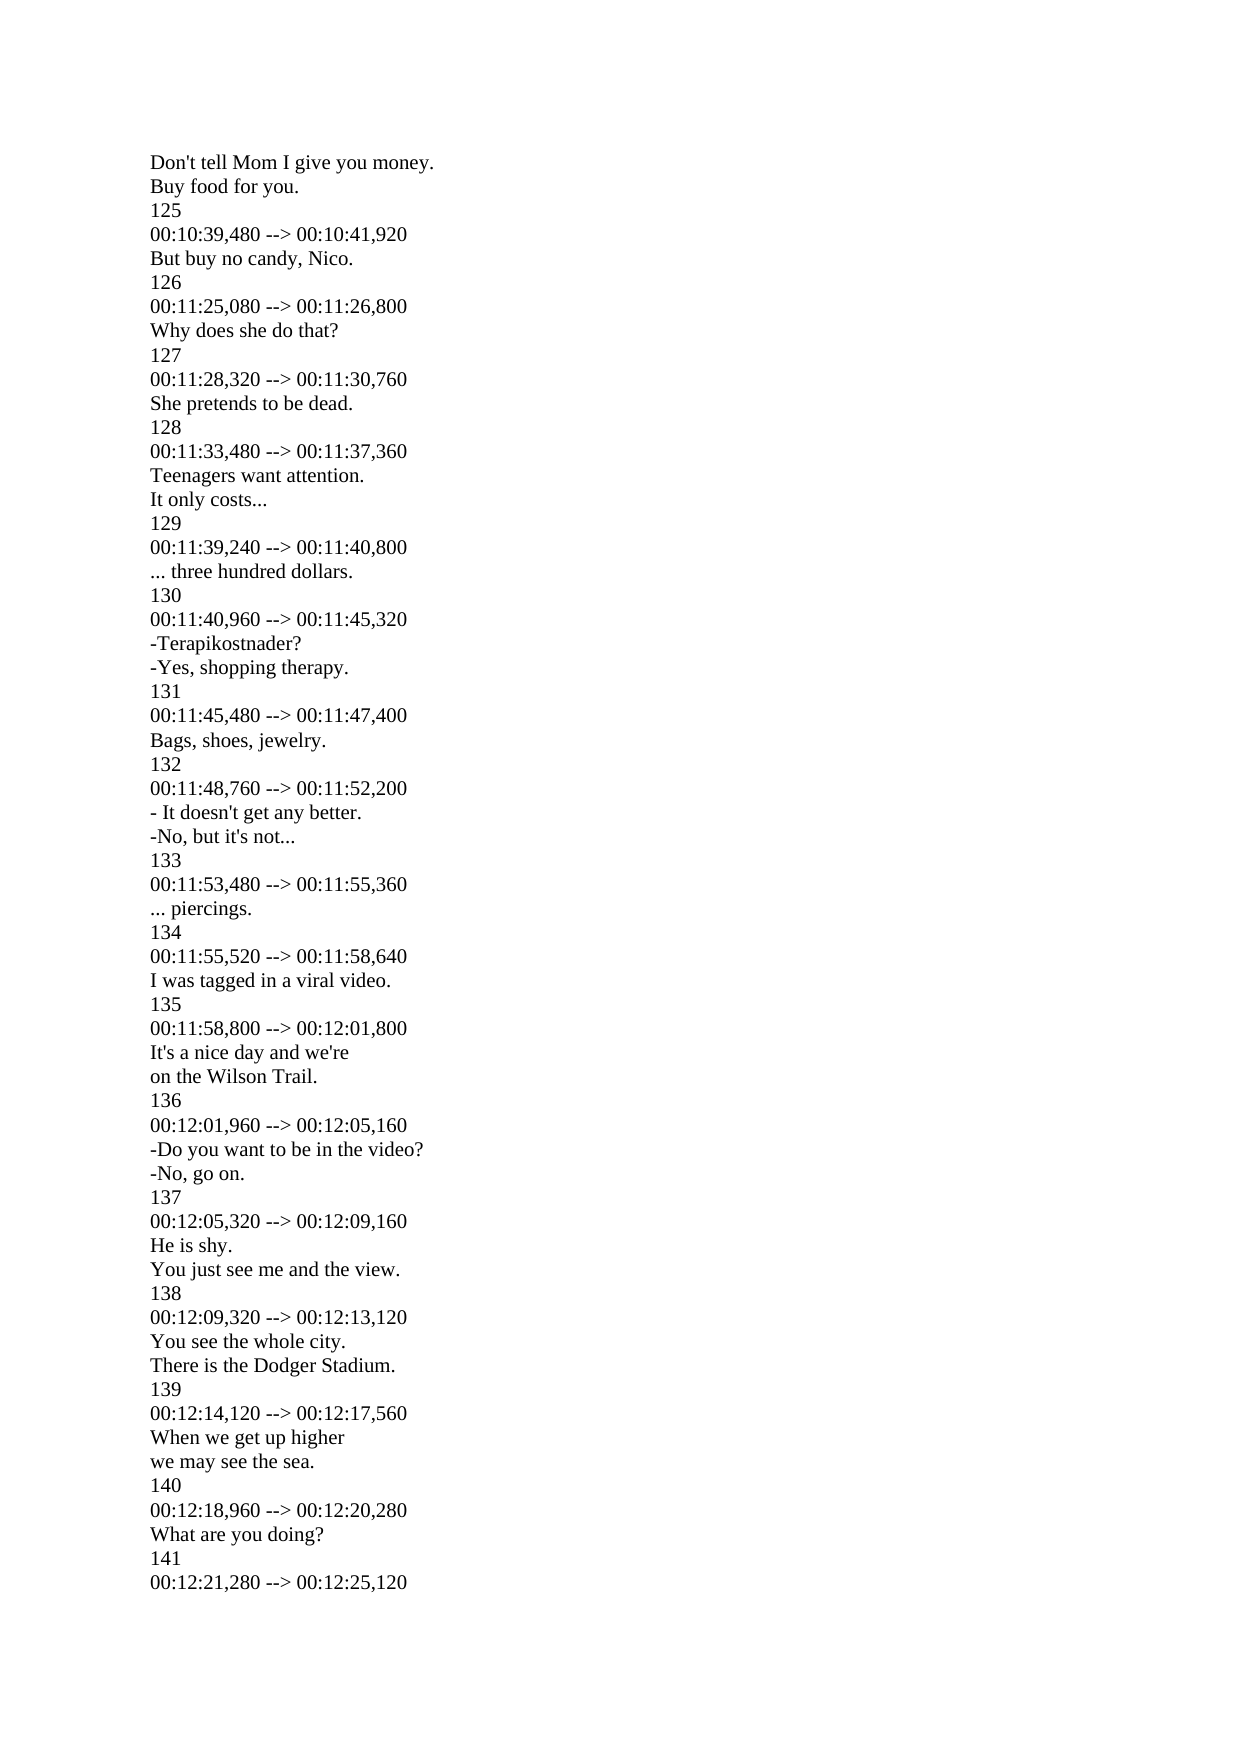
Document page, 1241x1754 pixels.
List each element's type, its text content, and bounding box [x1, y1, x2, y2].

text 135 [150, 992, 1090, 1016]
text -Yes, shopping therapy. [150, 655, 1090, 679]
text 00:11:58,800 --> 00:12:01,800 [150, 1016, 1090, 1040]
text 00:12:18,960 --> 00:12:20,280 [150, 1497, 1090, 1522]
text 136 [150, 1088, 1090, 1112]
text 00:11:28,320 --> 00:11:30,760 [150, 367, 1090, 391]
text -No, but it's not... [150, 824, 1090, 848]
text -Terapikostnader? [150, 631, 1090, 655]
text 00:12:05,320 --> 00:12:09,160 [150, 1209, 1090, 1233]
text She pretends to be dead. [150, 391, 1090, 415]
text 125 [150, 198, 1090, 222]
text 127 [150, 342, 1090, 367]
text 00:11:53,480 --> 00:11:55,360 [150, 872, 1090, 896]
text 132 [150, 752, 1090, 776]
text 00:11:48,760 --> 00:11:52,200 [150, 776, 1090, 800]
text 130 [150, 583, 1090, 607]
text ... three hundred dollars. [150, 559, 1090, 583]
text 00:11:55,520 --> 00:11:58,640 [150, 944, 1090, 968]
text There is the Dodger Stadium. [150, 1353, 1090, 1377]
text 00:11:40,960 --> 00:11:45,320 [150, 607, 1090, 631]
text 00:11:45,480 --> 00:11:47,400 [150, 703, 1090, 727]
text 00:11:25,080 --> 00:11:26,800 [150, 294, 1090, 318]
text -Do you want to be in the video? [150, 1137, 1090, 1161]
text 00:12:14,120 --> 00:12:17,560 [150, 1401, 1090, 1425]
text 129 [150, 511, 1090, 535]
text When we get up higher [150, 1425, 1090, 1449]
text You just see me and the view. [150, 1257, 1090, 1281]
text 00:11:33,480 --> 00:11:37,360 [150, 439, 1090, 463]
text 00:10:39,480 --> 00:10:41,920 [150, 222, 1090, 246]
text 131 [150, 679, 1090, 703]
text Don't tell Mom I give you money. [150, 150, 1090, 174]
text - It doesn't get any better. [150, 800, 1090, 824]
text 00:11:39,240 --> 00:11:40,800 [150, 535, 1090, 559]
text 137 [150, 1185, 1090, 1209]
text 00:12:09,320 --> 00:12:13,120 [150, 1305, 1090, 1329]
text on the Wilson Trail. [150, 1064, 1090, 1088]
text Teenagers want attention. [150, 463, 1090, 487]
text 138 [150, 1281, 1090, 1305]
text It's a nice day and we're [150, 1040, 1090, 1064]
text It only costs... [150, 487, 1090, 511]
text Bags, shoes, jewelry. [150, 727, 1090, 752]
text Why does she do that? [150, 318, 1090, 342]
text 140 [150, 1473, 1090, 1497]
text 126 [150, 270, 1090, 294]
text 128 [150, 415, 1090, 439]
text Buy food for you. [150, 174, 1090, 198]
text I was tagged in a viral video. [150, 968, 1090, 992]
text 134 [150, 920, 1090, 944]
text -No, go on. [150, 1161, 1090, 1185]
text 141 [150, 1546, 1090, 1570]
text 133 [150, 848, 1090, 872]
text we may see the sea. [150, 1449, 1090, 1473]
text What are you doing? [150, 1522, 1090, 1546]
text He is shy. [150, 1233, 1090, 1257]
text But buy no candy, Nico. [150, 246, 1090, 270]
text You see the whole city. [150, 1329, 1090, 1353]
text 139 [150, 1377, 1090, 1401]
text 00:12:01,960 --> 00:12:05,160 [150, 1112, 1090, 1137]
text 00:12:21,280 --> 00:12:25,120 [150, 1570, 1090, 1594]
text ... piercings. [150, 896, 1090, 920]
